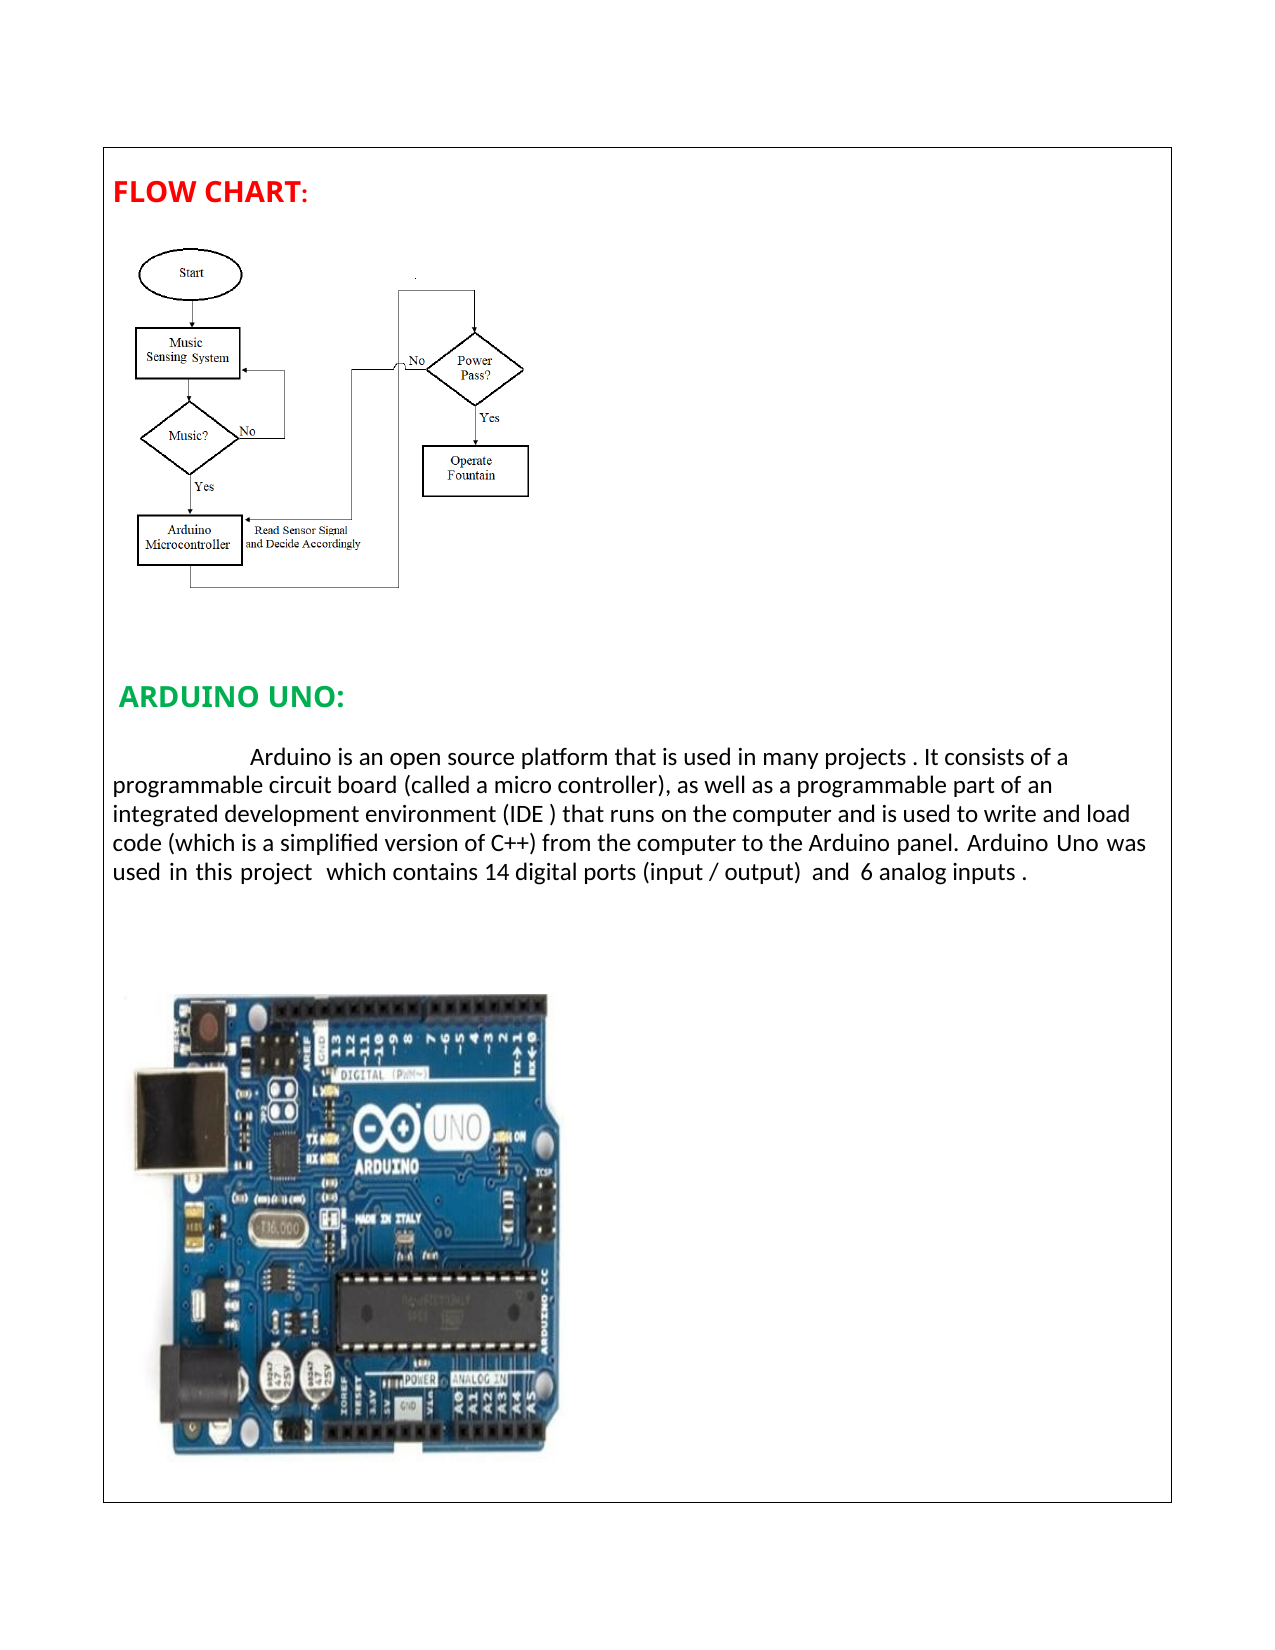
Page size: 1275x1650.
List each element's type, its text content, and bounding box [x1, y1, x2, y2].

subtitle Arduino is an open source platform that is used in many projects . It consists of a programmable circuit board (called a micro controller), as well as a programmable part of an integrated development environment (IDE ) that runs on the computer and is used to write and load code (which is a simplified version of C++) from the computer to the Arduino panel. Arduino Uno was used in this project which contains 14 digital ports (input / output) and 6 analog inputs . [112, 742, 1162, 886]
picture [123, 994, 568, 1463]
text ARDUINO UNO: [112, 676, 1162, 716]
picture [135, 248, 529, 588]
text FLOW CHART: [112, 171, 1162, 211]
